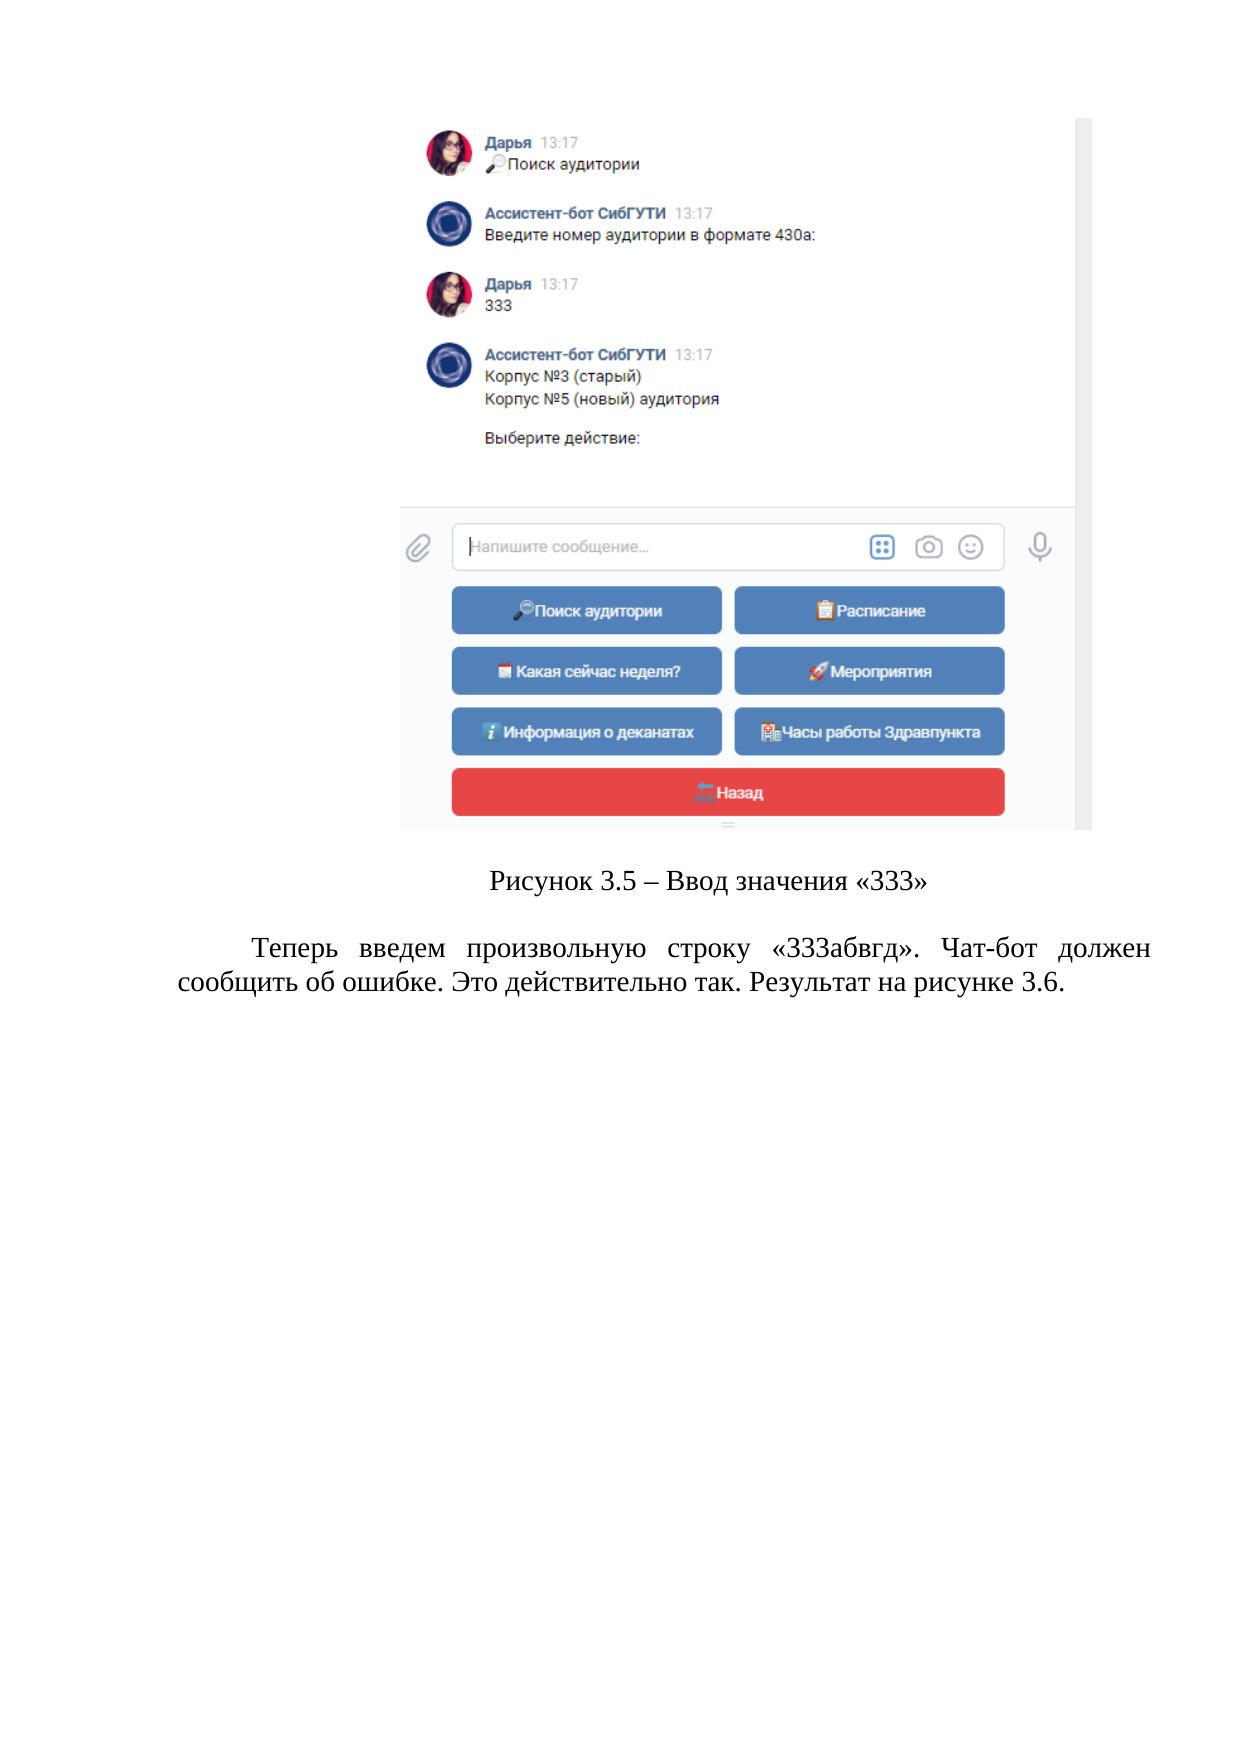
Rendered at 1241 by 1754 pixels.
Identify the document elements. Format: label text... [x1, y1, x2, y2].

text Рисунок 3.5 – Ввод значения «333» [177, 863, 1152, 897]
picture [399, 118, 1092, 830]
text Теперь введем произвольную строку «333абвгд». Чат-бот должен сообщить об ошибке. Это действительно так. Результат на рисунке 3.6. [177, 930, 1152, 997]
